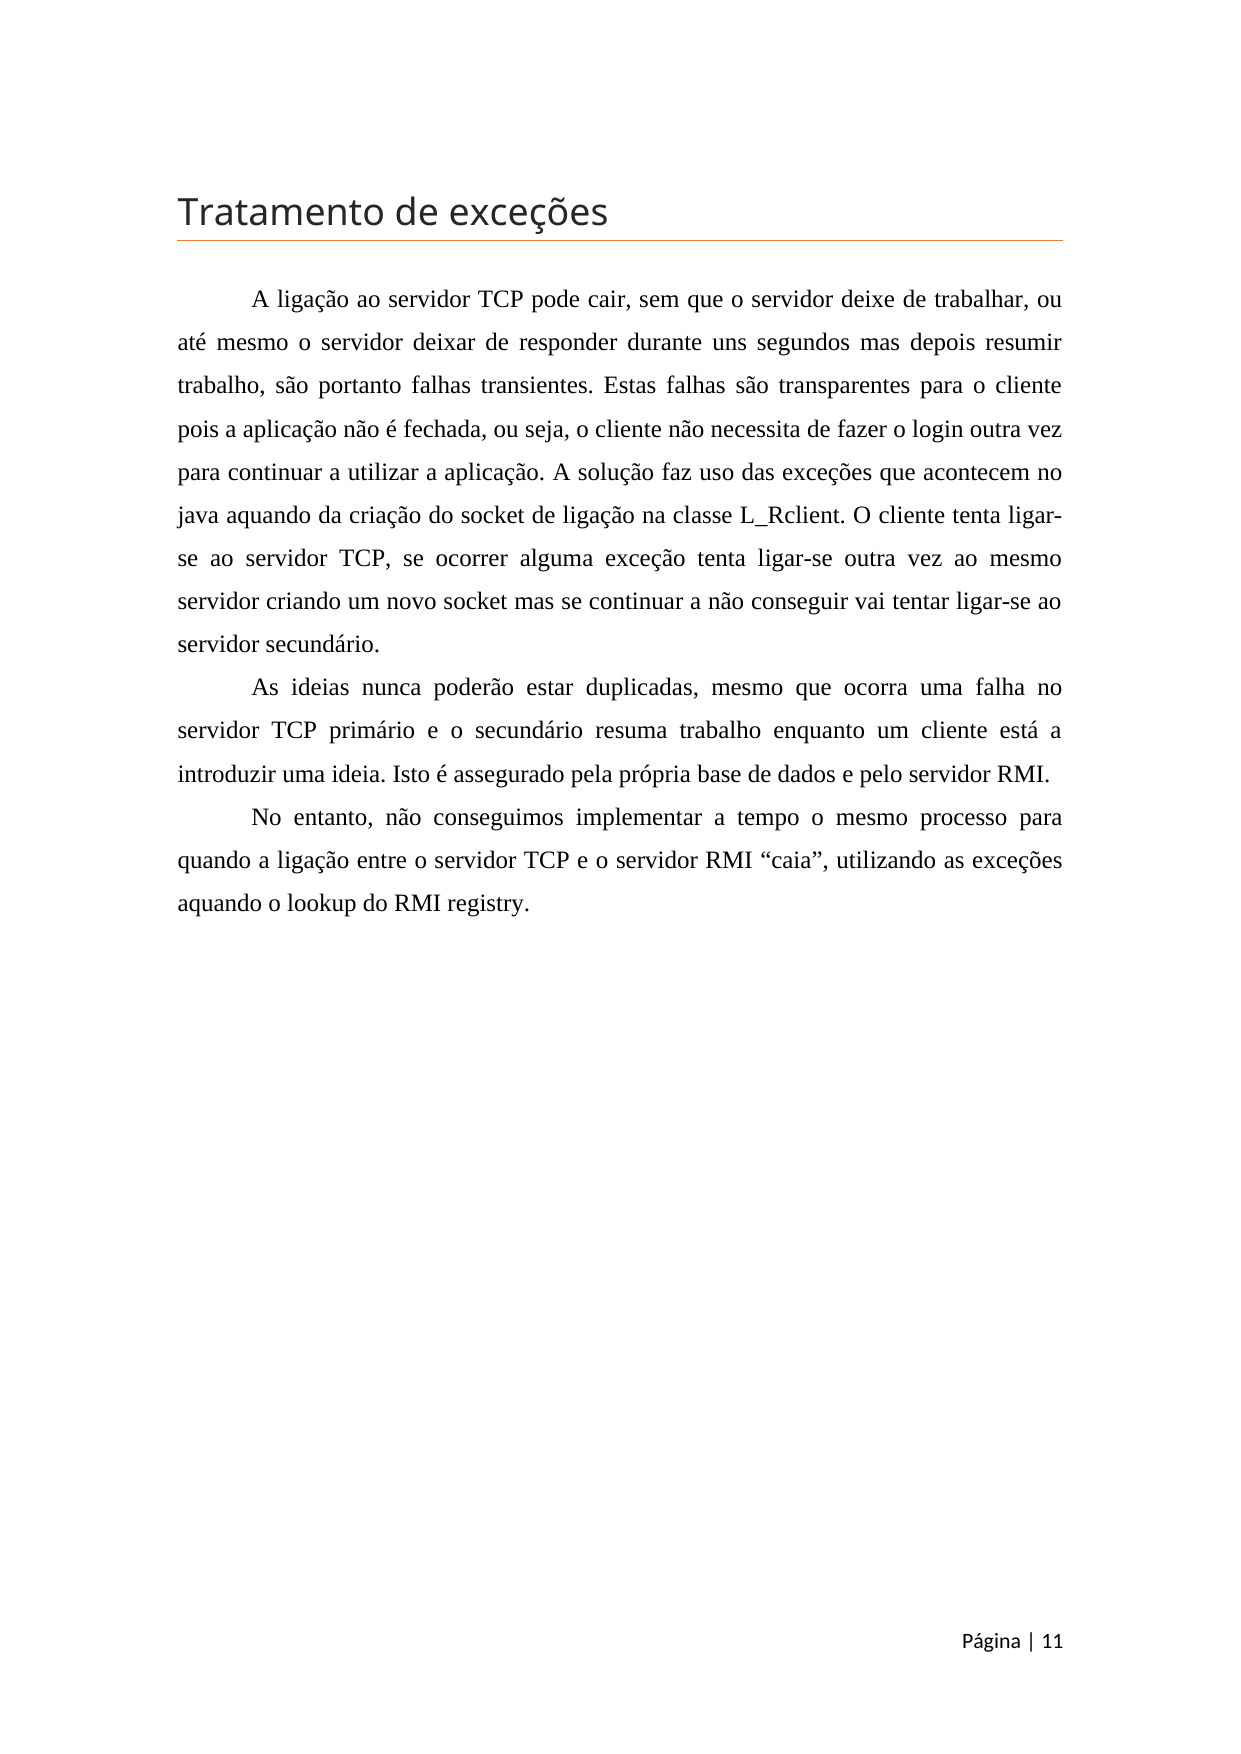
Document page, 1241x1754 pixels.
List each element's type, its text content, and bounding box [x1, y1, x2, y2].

text No entanto, não conseguimos implementar a tempo o mesmo processo para quando a ligação entre o servidor TCP e o servidor RMI “caia”, utilizando as exceções aquando o lookup do RMI registry. [177, 802, 1063, 917]
text As ideias nunca poderão estar duplicadas, mesmo que ocorra uma falha no servidor TCP primário e o secundário resuma trabalho enquanto um cliente está a introduzir uma ideia. Isto é assegurado pela própria base de dados e pelo servidor RMI. [177, 672, 1063, 787]
subtitle Tratamento de exceções [177, 185, 1063, 240]
text A ligação ao servidor TCP pode cair, sem que o servidor deixe de trabalhar, ou até mesmo o servidor deixar de responder durante uns segundos mas depois resumir trabalho, são portanto falhas transientes. Estas falhas são transparentes para o cliente pois a aplicação não é fechada, ou seja, o cliente não necessita de fazer o login outra vez para continuar a utilizar a aplicação. A solução faz uso das exceções que acontecem no java aquando da criação do socket de ligação na classe L_Rclient. O cliente tenta ligar-se ao servidor TCP, se ocorrer alguma exceção tenta ligar-se outra vez ao mesmo servidor criando um novo socket mas se continuar a não conseguir vai tentar ligar-se ao servidor secundário. [177, 284, 1063, 658]
